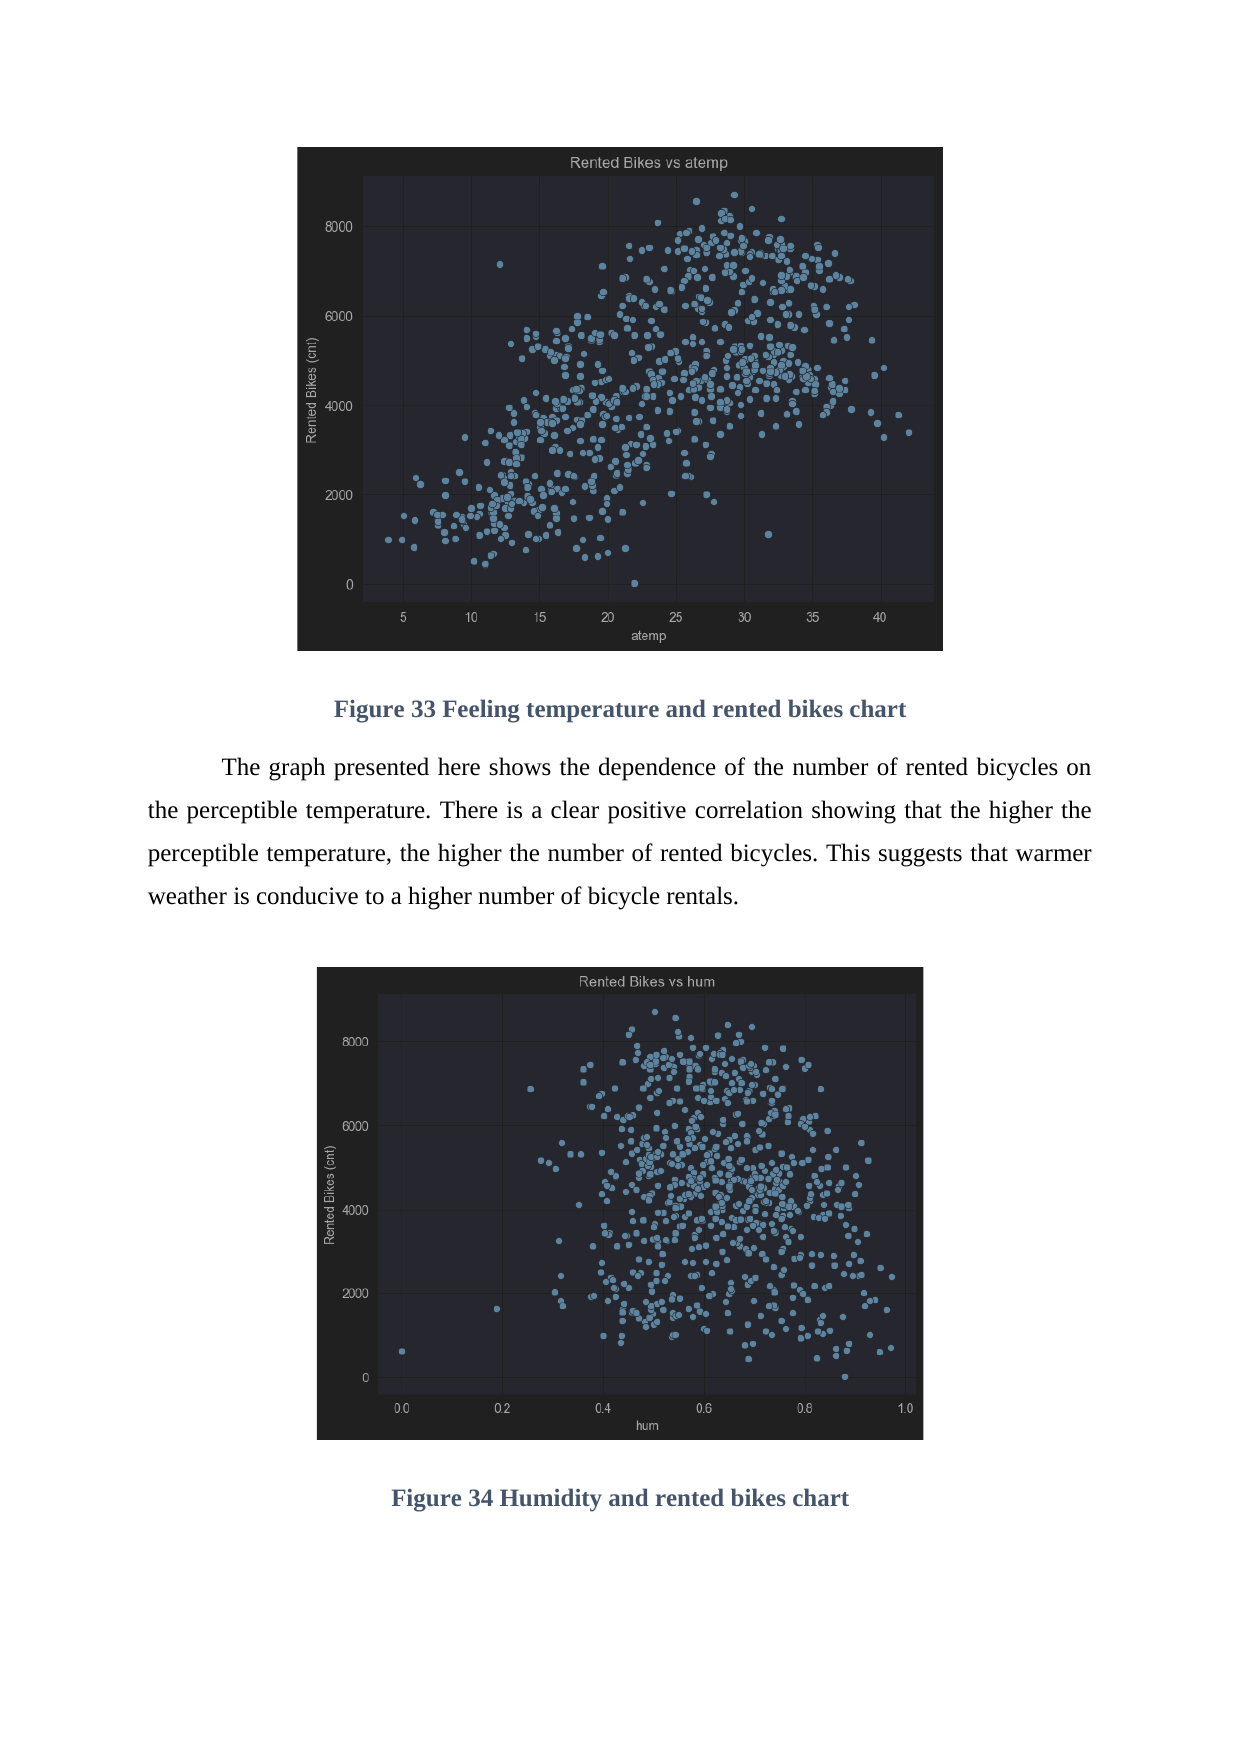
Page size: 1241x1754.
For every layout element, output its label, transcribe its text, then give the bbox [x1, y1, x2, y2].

text Figure 33 Feeling temperature and rented bikes chart [148, 694, 1093, 722]
picture [316, 967, 924, 1440]
text The graph presented here shows the dependence of the number of rented bicycles on the perceptible temperature. There is a clear positive correlation showing that the higher the perceptible temperature, the higher the number of rented bicycles. This suggests that warmer weather is conducive to a higher number of bicycle rentals. [148, 752, 1093, 910]
picture [297, 147, 943, 651]
text Figure 34 Humidity and rented bikes chart [148, 1483, 1093, 1512]
